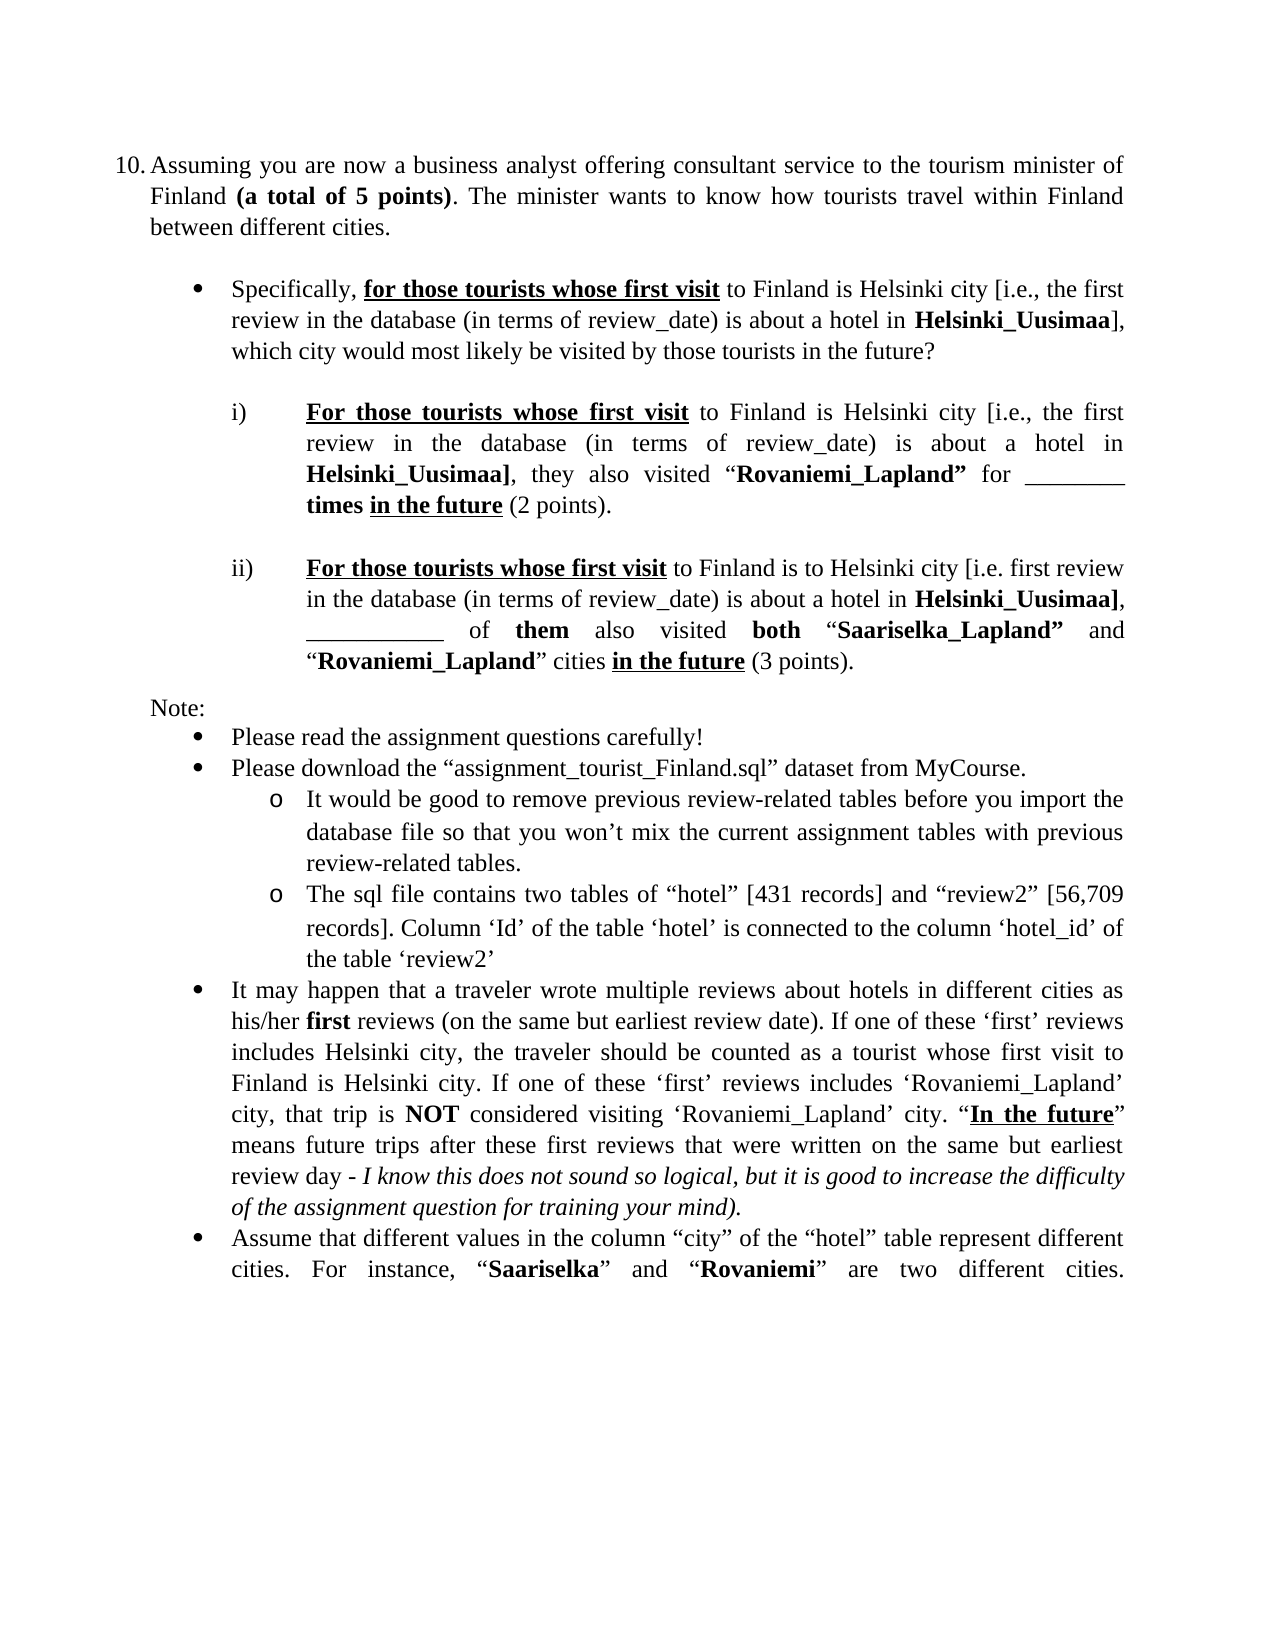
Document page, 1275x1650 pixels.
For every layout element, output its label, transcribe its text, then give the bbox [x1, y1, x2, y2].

list Please read the assignment questions carefully! [194, 722, 1125, 751]
list Assuming you are now a business analyst offering consultant service to the tourism minister of Finland (a total of 5 points). The minister wants to know how tourists travel within Finland between different cities. [114, 150, 1125, 241]
list For those tourists whose first visit to Finland is to Helsinki city [i.e. first review in the database (in terms of review_date) is about a hotel in Helsinki_Uusimaa], ___________ of them also visited both “Saariselka_Lapland” and “Rovaniemi_Lapland” cities in the future (3 points). [231, 553, 1125, 674]
list Please download the “assignment_tourist_Finland.sql” dataset from MyCourse. [194, 753, 1125, 782]
list Assume that different values in the column “city” of the “hotel” table represent different cities. For instance, “Saariselka” and “Rovaniemi” are two different cities. [194, 1223, 1125, 1313]
list The sql file contains two tables of “hotel” [431 records] and “review2” [56,709 records]. Column ‘Id’ of the table ‘hotel’ is connected to the column ‘hotel_id’ of the table ‘review2’ [269, 879, 1125, 972]
list It would be good to remove previous review-related tables before you import the database file so that you won’t mix the current assignment tables with previous review-related tables. [269, 784, 1125, 877]
list Specifically, for those tourists whose first visit to Finland is Helsinki city [i.e., the first review in the database (in terms of review_date) is about a hotel in Helsinki_Uusimaa], which city would most likely be visited by those tourists in the future? [194, 274, 1125, 365]
text Note: [150, 693, 1125, 722]
list For those tourists whose first visit to Finland is Helsinki city [i.e., the first review in the database (in terms of review_date) is about a hotel in Helsinki_Uusimaa], they also visited “Rovaniemi_Lapland” for ________ times in the future (2 points). [231, 397, 1125, 519]
list It may happen that a traveler wrote multiple reviews about hotels in different cities as his/her first reviews (on the same but earliest review date). If one of these ‘first’ reviews includes Helsinki city, the traveler should be counted as a tourist whose first visit to Finland is Helsinki city. If one of these ‘first’ reviews includes ‘Rovaniemi_Lapland’ city, that trip is NOT considered visiting ‘Rovaniemi_Lapland’ city. “In the future” means future trips after these first reviews that were written on the same but earliest review day - I know this does not sound so logical, but it is good to increase the difficulty of the assignment question for training your mind). [194, 975, 1125, 1221]
